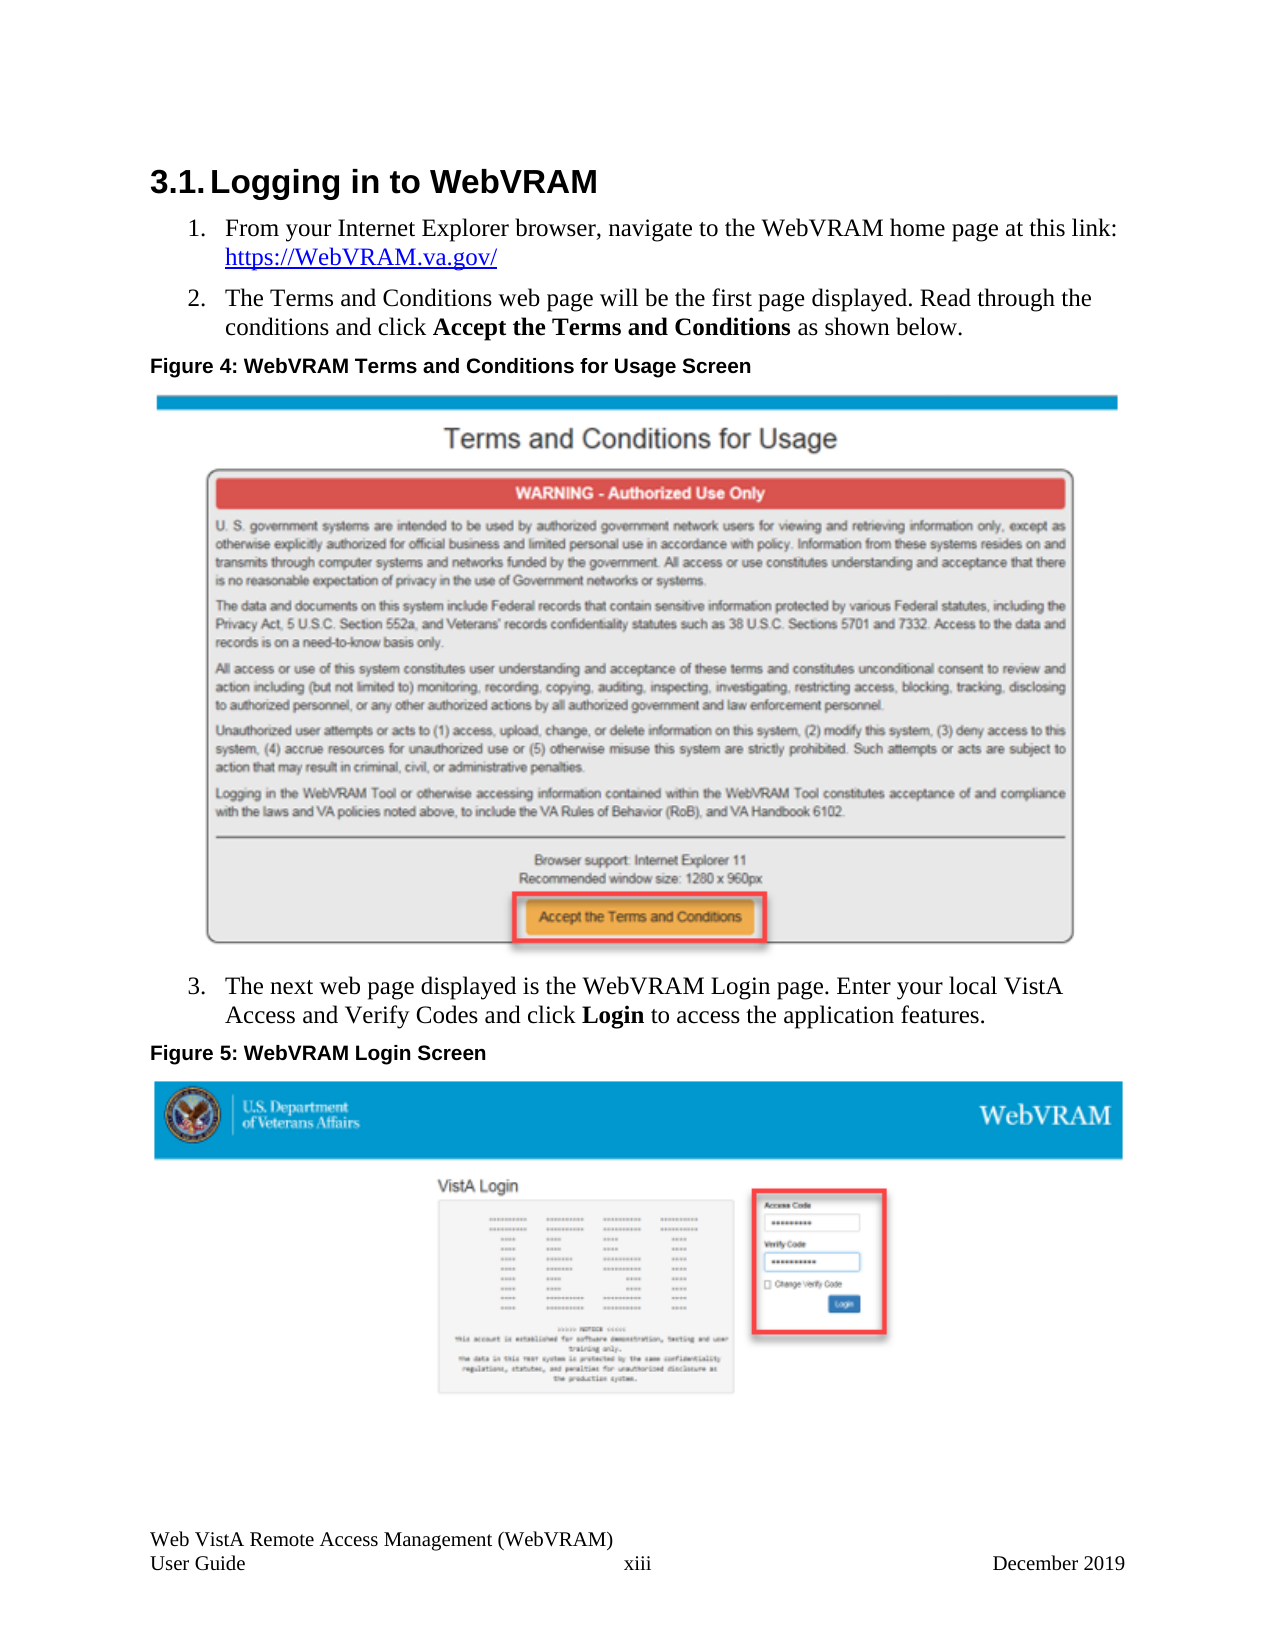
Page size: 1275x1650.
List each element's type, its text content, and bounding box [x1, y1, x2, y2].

picture [150, 1077, 1125, 1417]
picture [154, 390, 1121, 959]
list The Terms and Conditions web page will be the first page displayed. Read through the conditions and click Accept the Terms and Conditions as shown below. [187, 283, 1125, 341]
list From your Internet Explorer browser, navigate to the WebVRAM home page at this link: https://WebVRAM.va.gov/ [187, 213, 1125, 271]
list The next web page displayed is the WebVRAM Login page. Enter your local VistA Access and Verify Codes and click Login to access the application features. [187, 971, 1125, 1029]
subtitle Logging in to WebVRAM [150, 162, 1125, 201]
